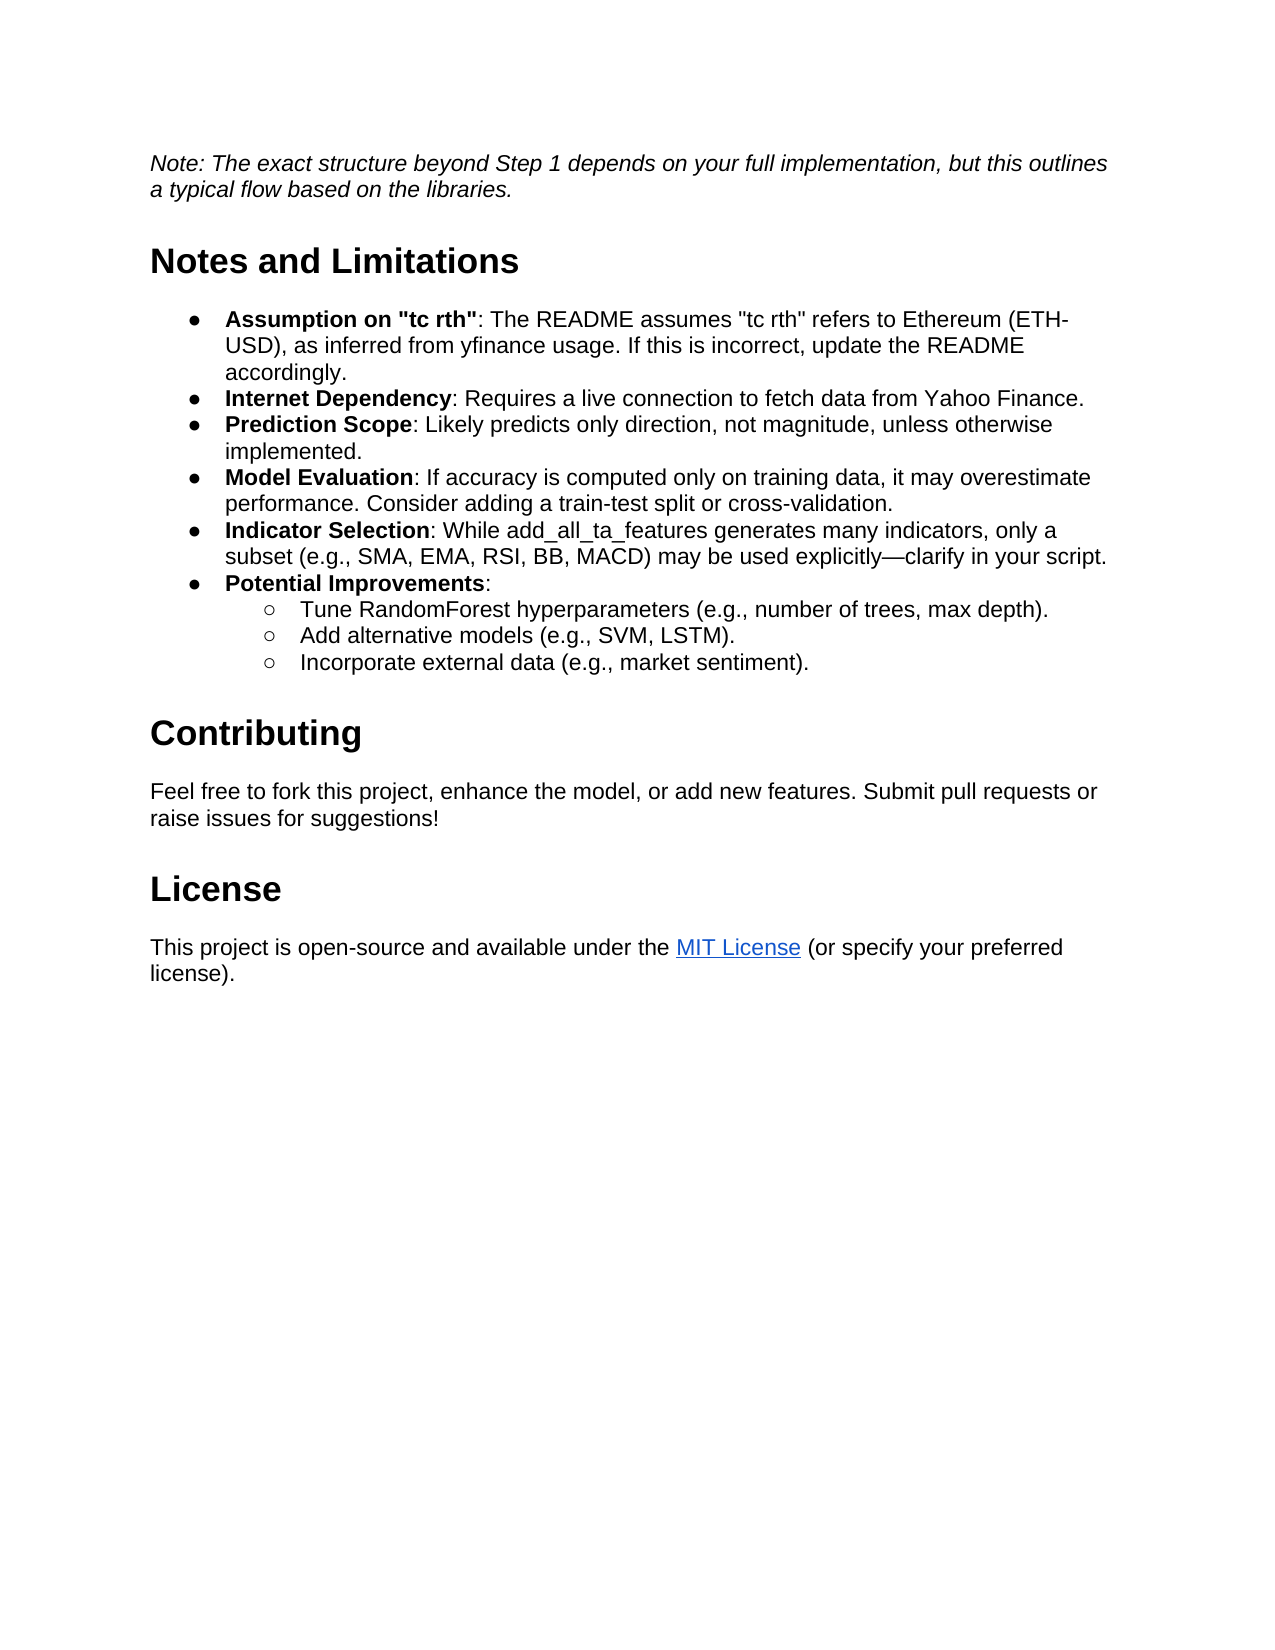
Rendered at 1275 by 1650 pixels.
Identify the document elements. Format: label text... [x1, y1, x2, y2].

list Add alternative models (e.g., SVM, LSTM). [262, 622, 1125, 648]
text Feel free to fork this project, enhance the model, or add new features. Submit pull requests or raise issues for suggestions! [150, 778, 1125, 831]
list Tune RandomForest hyperparameters (e.g., number of trees, max depth). [262, 596, 1125, 622]
subtitle License [150, 868, 1125, 909]
list Incorporate external data (e.g., market sentiment). [262, 648, 1125, 675]
list Model Evaluation: If accuracy is computed only on training data, it may overestimate performance. Consider adding a train-test split or cross-validation. [187, 464, 1125, 517]
subtitle Notes and Limitations [150, 240, 1125, 281]
text This project is open-source and available under the MIT License (or specify your preferred license). [150, 934, 1125, 987]
list Potential Improvements: [187, 569, 1125, 596]
subtitle Contributing [150, 712, 1125, 753]
list Assumption on "tc rth": The README assumes "tc rth" refers to Ethereum (ETH-USD), as inferred from yfinance usage. If this is incorrect, update the README accordingly. [187, 306, 1125, 385]
text Note: The exact structure beyond Step 1 depends on your full implementation, but this outlines a typical flow based on the libraries. [150, 150, 1125, 203]
list Indicator Selection: While add_all_ta_features generates many indicators, only a subset (e.g., SMA, EMA, RSI, BB, MACD) may be used explicitly—clarify in your script. [187, 517, 1125, 569]
list Internet Dependency: Requires a live connection to fetch data from Yahoo Finance. [187, 385, 1125, 411]
list Prediction Scope: Likely predicts only direction, not magnitude, unless otherwise implemented. [187, 411, 1125, 464]
